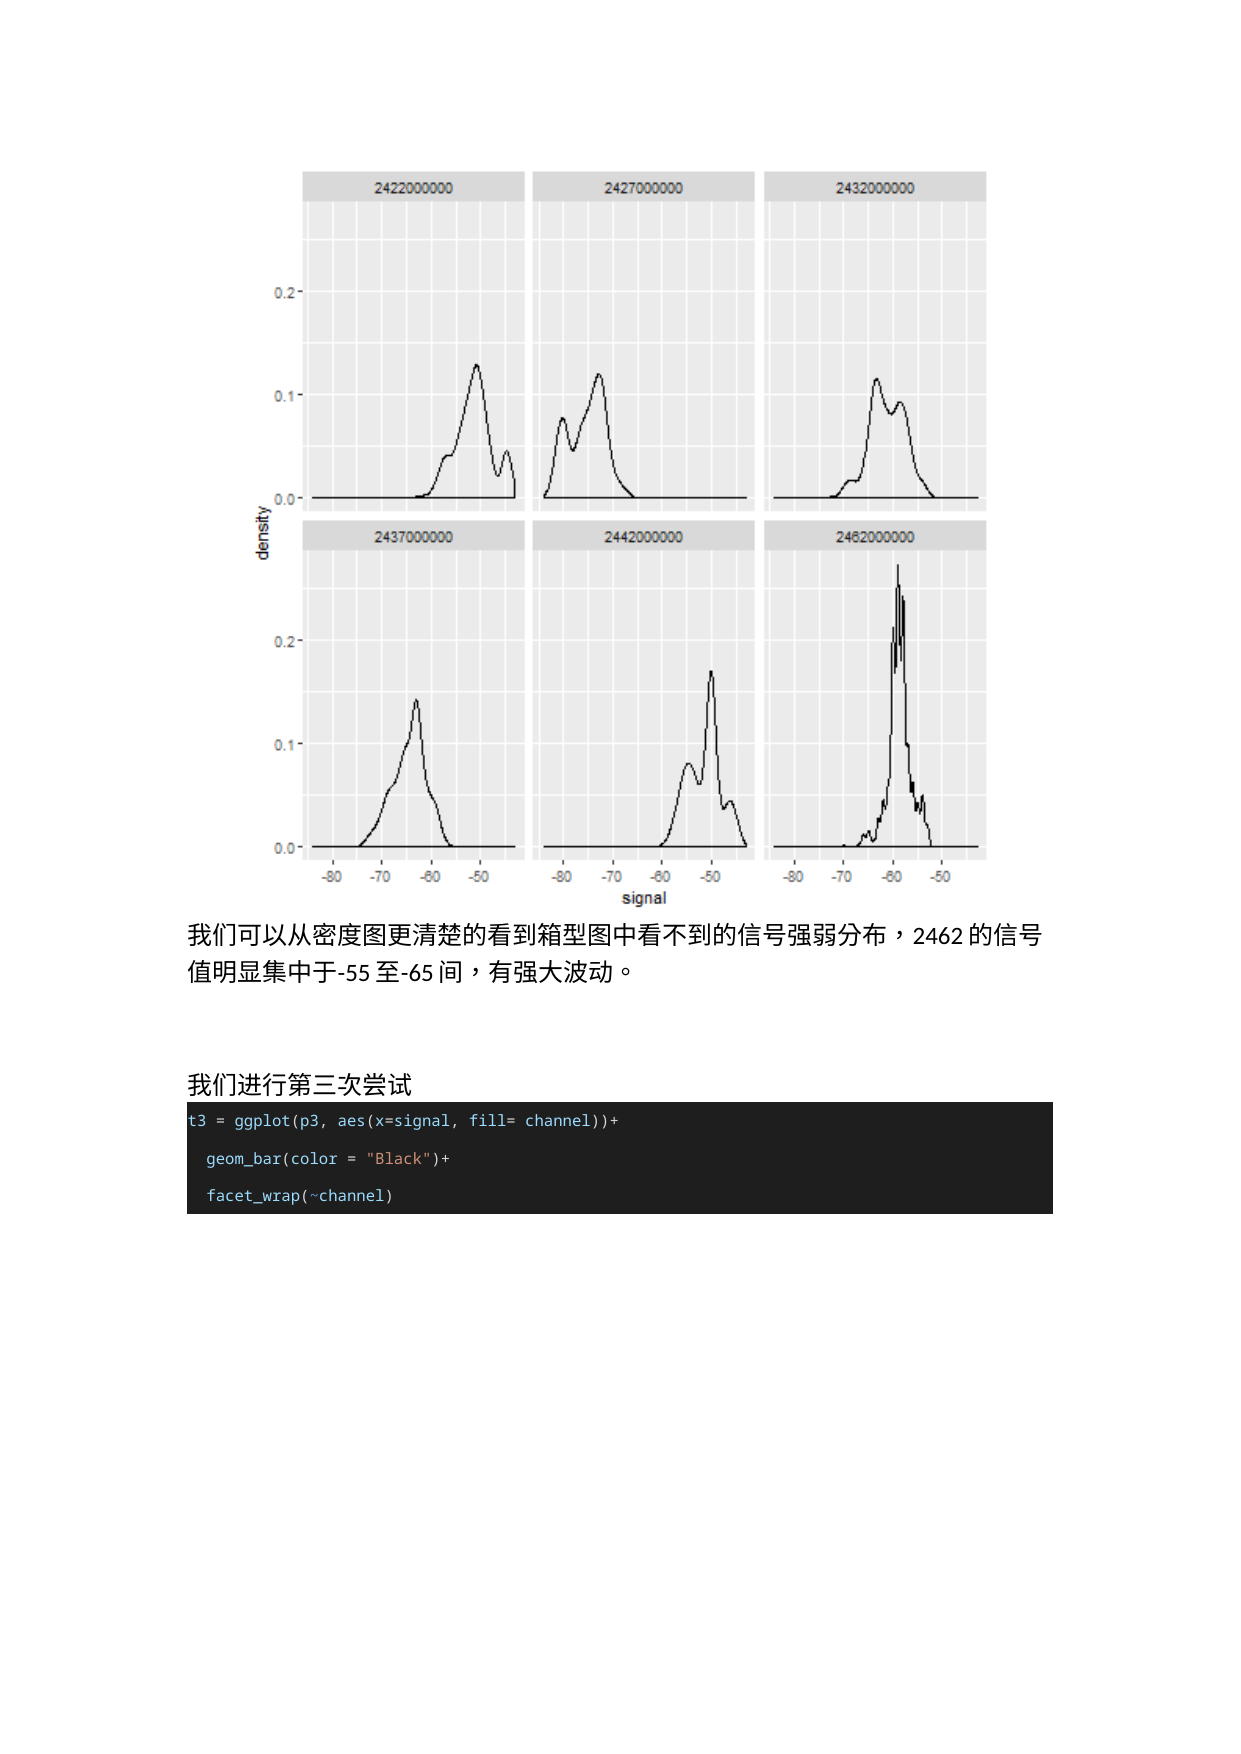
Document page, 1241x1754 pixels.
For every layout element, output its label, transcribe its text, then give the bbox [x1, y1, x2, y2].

picture [245, 164, 995, 915]
text 我们进行第三次尝试 [187, 1064, 1053, 1102]
text facet_wrap(~channel) [187, 1177, 1053, 1214]
text 我们可以从密度图更清楚的看到箱型图中看不到的信号强弱分布，2462的信号值明显集中于-55至-65间，有强大波动。 [187, 914, 1053, 989]
text geom_bar(color = "Black")+ [187, 1139, 1053, 1177]
text t3 = ggplot(p3, aes(x=signal, fill= channel))+ [187, 1102, 1053, 1139]
